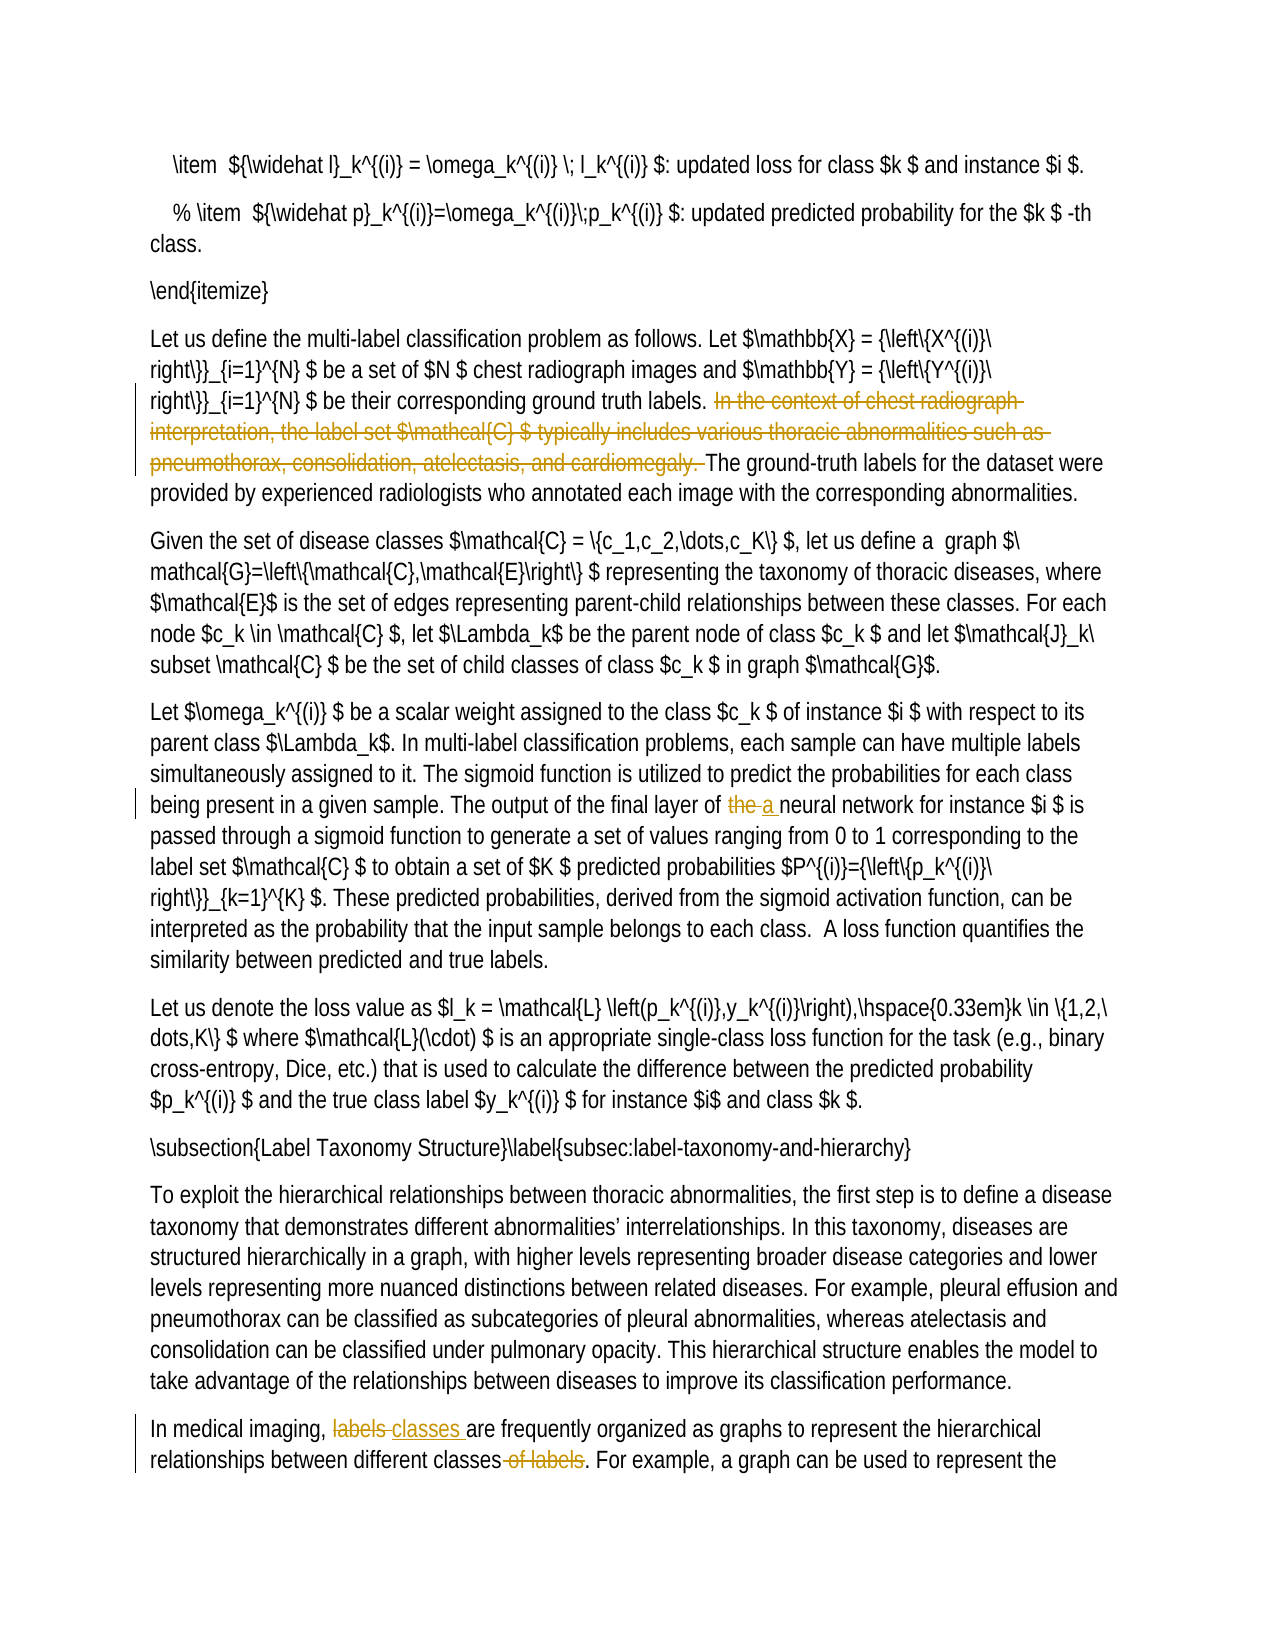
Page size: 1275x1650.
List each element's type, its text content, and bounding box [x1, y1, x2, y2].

text \end{itemize} [150, 276, 1125, 305]
text Let us define the multi-label classification problem as follows. Let $\mathbb{X} = {\left\{X^{(i)}\right\}}_{i=1}^{N} $ be a set of $N $ chest radiograph images and $\mathbb{Y} = {\left\{Y^{(i)}\right\}}_{i=1}^{N} $ be their corresponding ground truth labels. The ground-truth labels for the dataset were provided by experienced radiologists who annotated each image with the corresponding abnormalities. [150, 324, 1125, 507]
text To exploit the hierarchical relationships between thoracic abnormalities, the first step is to define a disease taxonomy that demonstrates different abnormalities’ interrelationships. In this taxonomy, diseases are structured hierarchically in a graph, with higher levels representing broader disease categories and lower levels representing more nuanced distinctions between related diseases. For example, pleural effusion and pneumothorax can be classified as subcategories of pleural abnormalities, whereas atelectasis and consolidation can be classified under pulmonary opacity. This hierarchical structure enables the model to take advantage of the relationships between diseases to improve its classification performance. [150, 1181, 1125, 1395]
text Let us denote the loss value as $l_k = \mathcal{L} \left(p_k^{(i)},y_k^{(i)}\right),\hspace{0.33em}k \in \{1,2,\dots,K\} $ where $\mathcal{L}(\cdot) $ is an appropriate single-class loss function for the task (e.g., binary cross-entropy, Dice, etc.) that is used to calculate the difference between the predicted probability $p_k^{(i)} $ and the true class label $y_k^{(i)} $ for instance $i$ and class $k $. [150, 992, 1125, 1114]
text Given the set of disease classes $\mathcal{C} = \{c_1,c_2,\dots,c_K\} $, let us define a graph $\mathcal{G}=\left\{\mathcal{C},\mathcal{E}\right\} $ representing the taxonomy of thoracic diseases, where $\mathcal{E}$ is the set of edges representing parent-child relationships between these classes. For each node $c_k \in \mathcal{C} $, let $\Lambda_k$ be the parent node of class $c_k $ and let $\mathcal{J}_k\subset \mathcal{C} $ be the set of child classes of class $c_k $ in graph $\mathcal{G}$. [150, 526, 1125, 678]
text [150, 1414, 1125, 1473]
text \item ${\widehat l}_k^{(i)} = \omega_k^{(i)} \; l_k^{(i)} $: updated loss for class $k $ and instance $i $. [150, 150, 1125, 179]
text \subsection{Label Taxonomy Structure}\label{subsec:label-taxonomy-and-hierarchy} [150, 1133, 1125, 1162]
text % \item ${\widehat p}_k^{(i)}=\omega_k^{(i)}\;p_k^{(i)} $: updated predicted probability for the $k $ -th class. [150, 198, 1125, 257]
text Let $\omega_k^{(i)} $ be a scalar weight assigned to the class $c_k $ of instance $i $ with respect to its parent class $\Lambda_k$. In multi-label classification problems, each sample can have multiple labels simultaneously assigned to it. The sigmoid function is utilized to predict the probabilities for each class being present in a given sample. The output of the final layer of neural network for instance $i $ is passed through a sigmoid function to generate a set of values ranging from 0 to 1 corresponding to the label set $\mathcal{C} $ to obtain a set of $K $ predicted probabilities $P^{(i)}={\left\{p_k^{(i)}\right\}}_{k=1}^{K} $. These predicted probabilities, derived from the sigmoid activation function, can be interpreted as the probability that the input sample belongs to each class. A loss function quantifies the similarity between predicted and true labels. [150, 697, 1125, 973]
